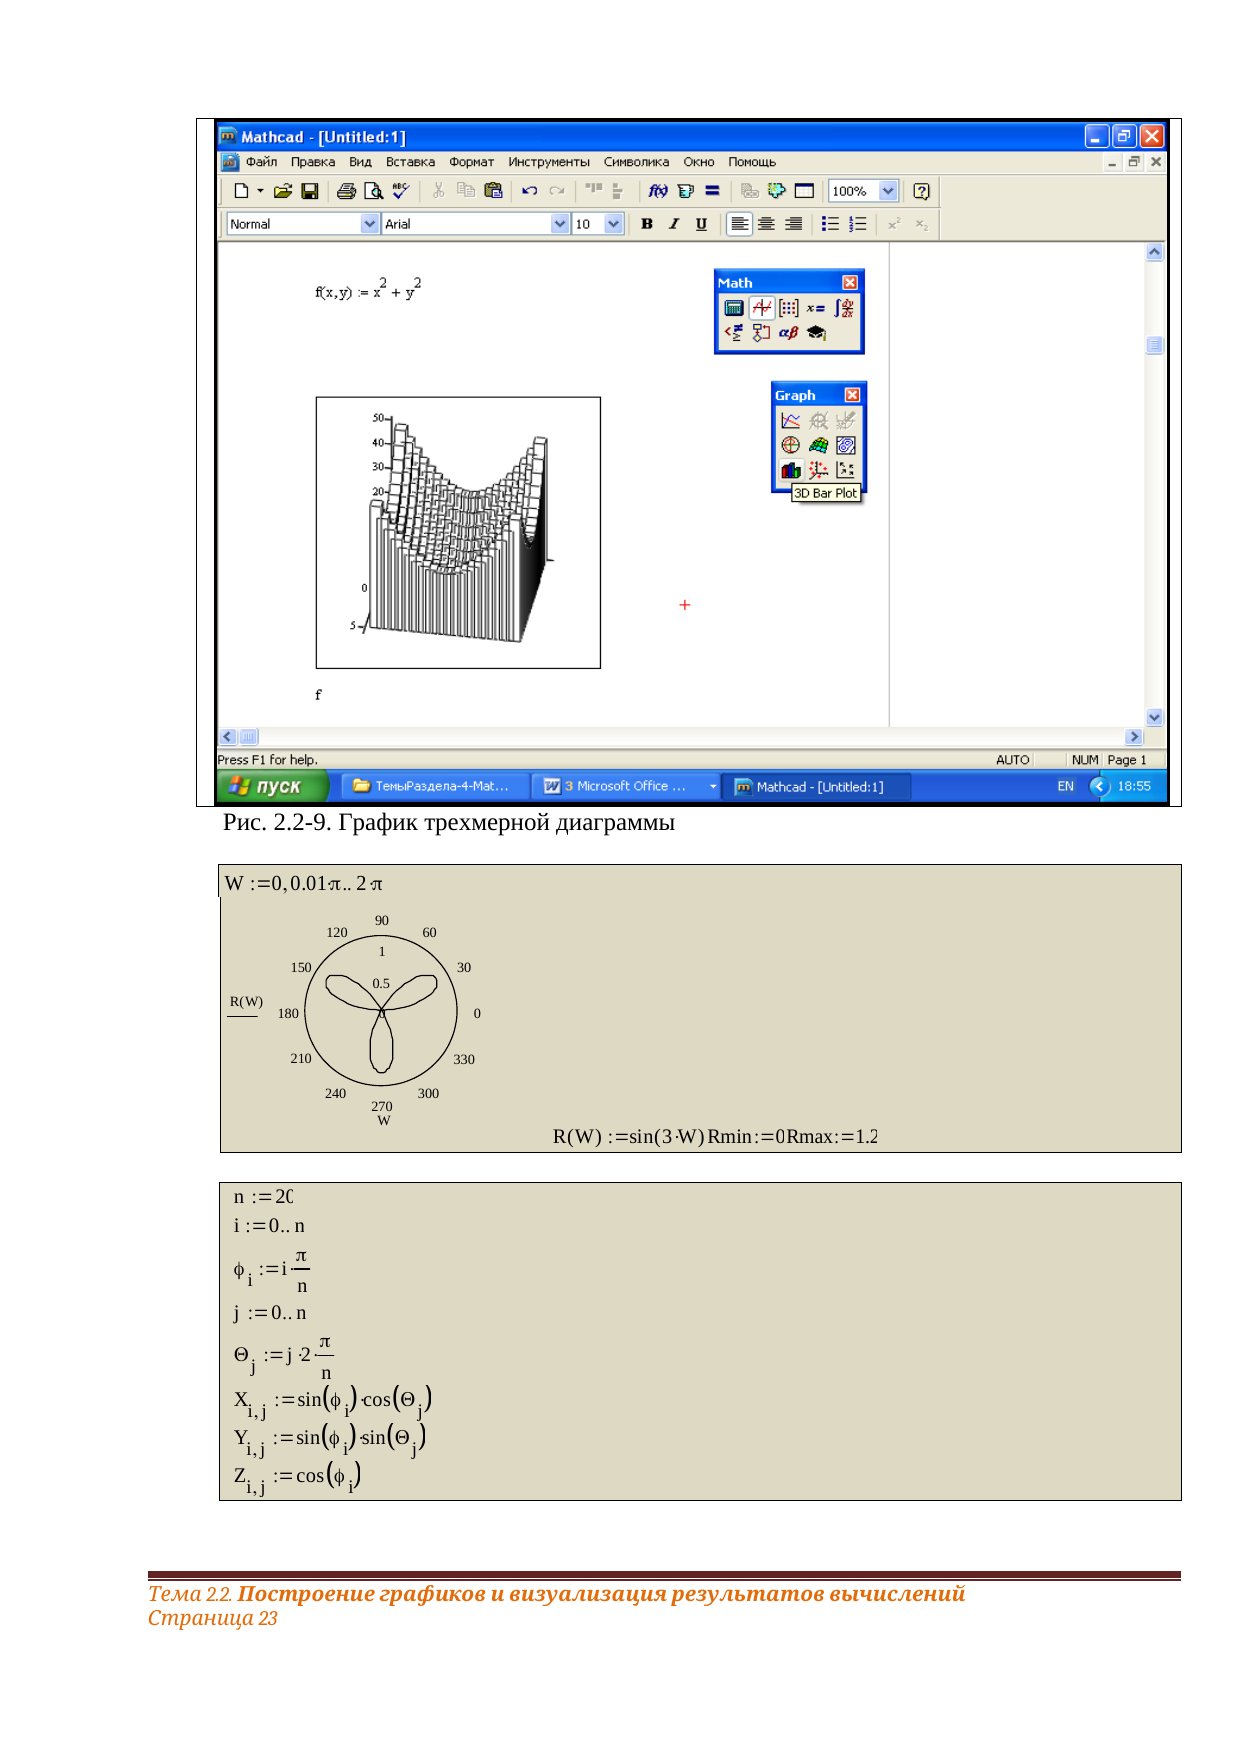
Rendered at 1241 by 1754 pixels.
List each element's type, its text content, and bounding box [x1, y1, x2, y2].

table_header [1170, 119, 1181, 806]
text Рис. 2.2-9. График трехмерной диаграммы [148, 807, 1181, 835]
table_header [220, 1183, 1181, 1500]
picture [217, 122, 1167, 802]
table_header [197, 119, 214, 806]
